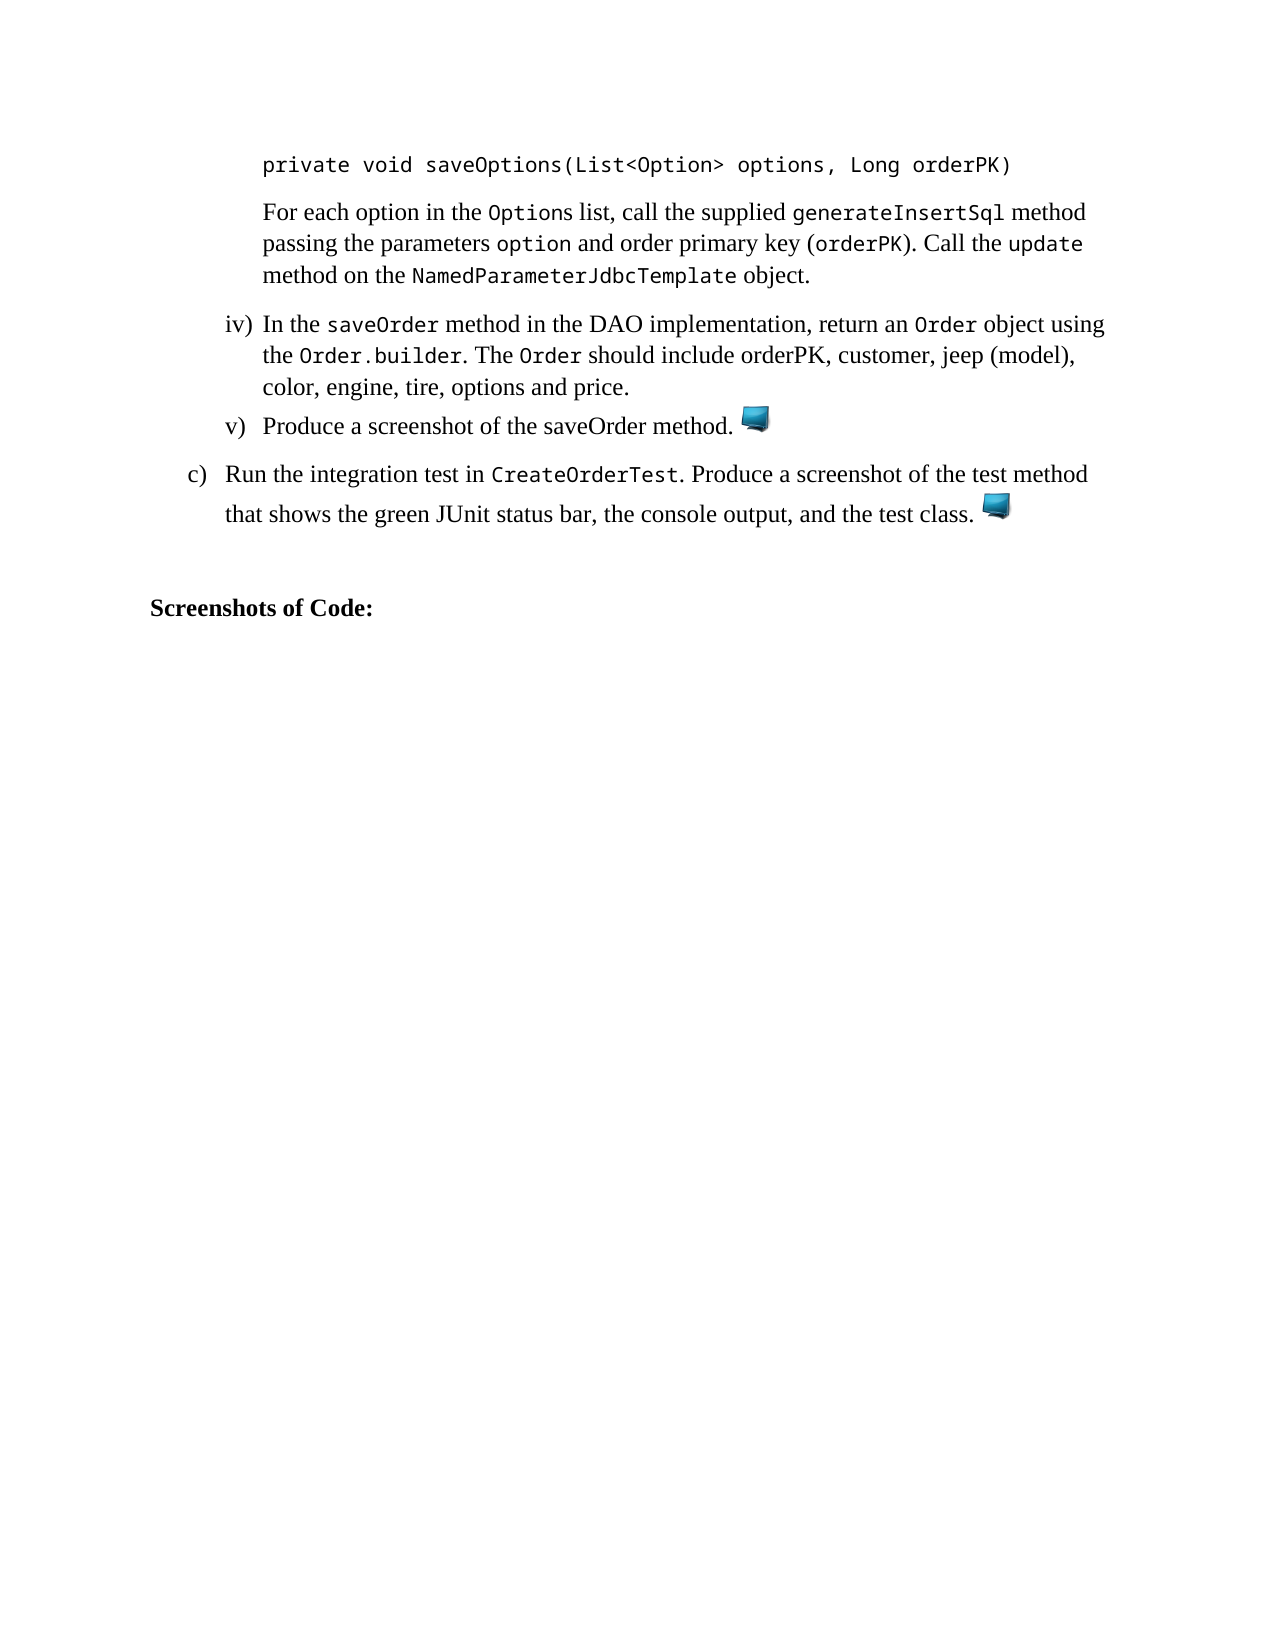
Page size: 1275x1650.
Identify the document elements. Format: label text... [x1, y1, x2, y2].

text private void saveOptions(List<Option> options, Long orderPK) [262, 150, 1125, 178]
text Screenshots of Code: [150, 593, 1125, 622]
picture [981, 490, 1013, 522]
text For each option in the Options list, call the supplied generateInsertSql method passing the parameters option and order primary key (orderPK). Call the update method on the NamedParameterJdbcTemplate object. [262, 197, 1125, 290]
list In the saveOrder method in the DAO implementation, return an Order object using the Order.builder. The Order should include orderPK, customer, jeep (model), color, engine, tire, options and price. [225, 309, 1125, 401]
list Produce a screenshot of the saveOrder method. [225, 403, 1125, 440]
picture [740, 403, 772, 435]
list Run the integration test in CreateOrderTest. Produce a screenshot of the test method that shows the green JUnit status bar, the console output, and the test class. [187, 459, 1125, 527]
